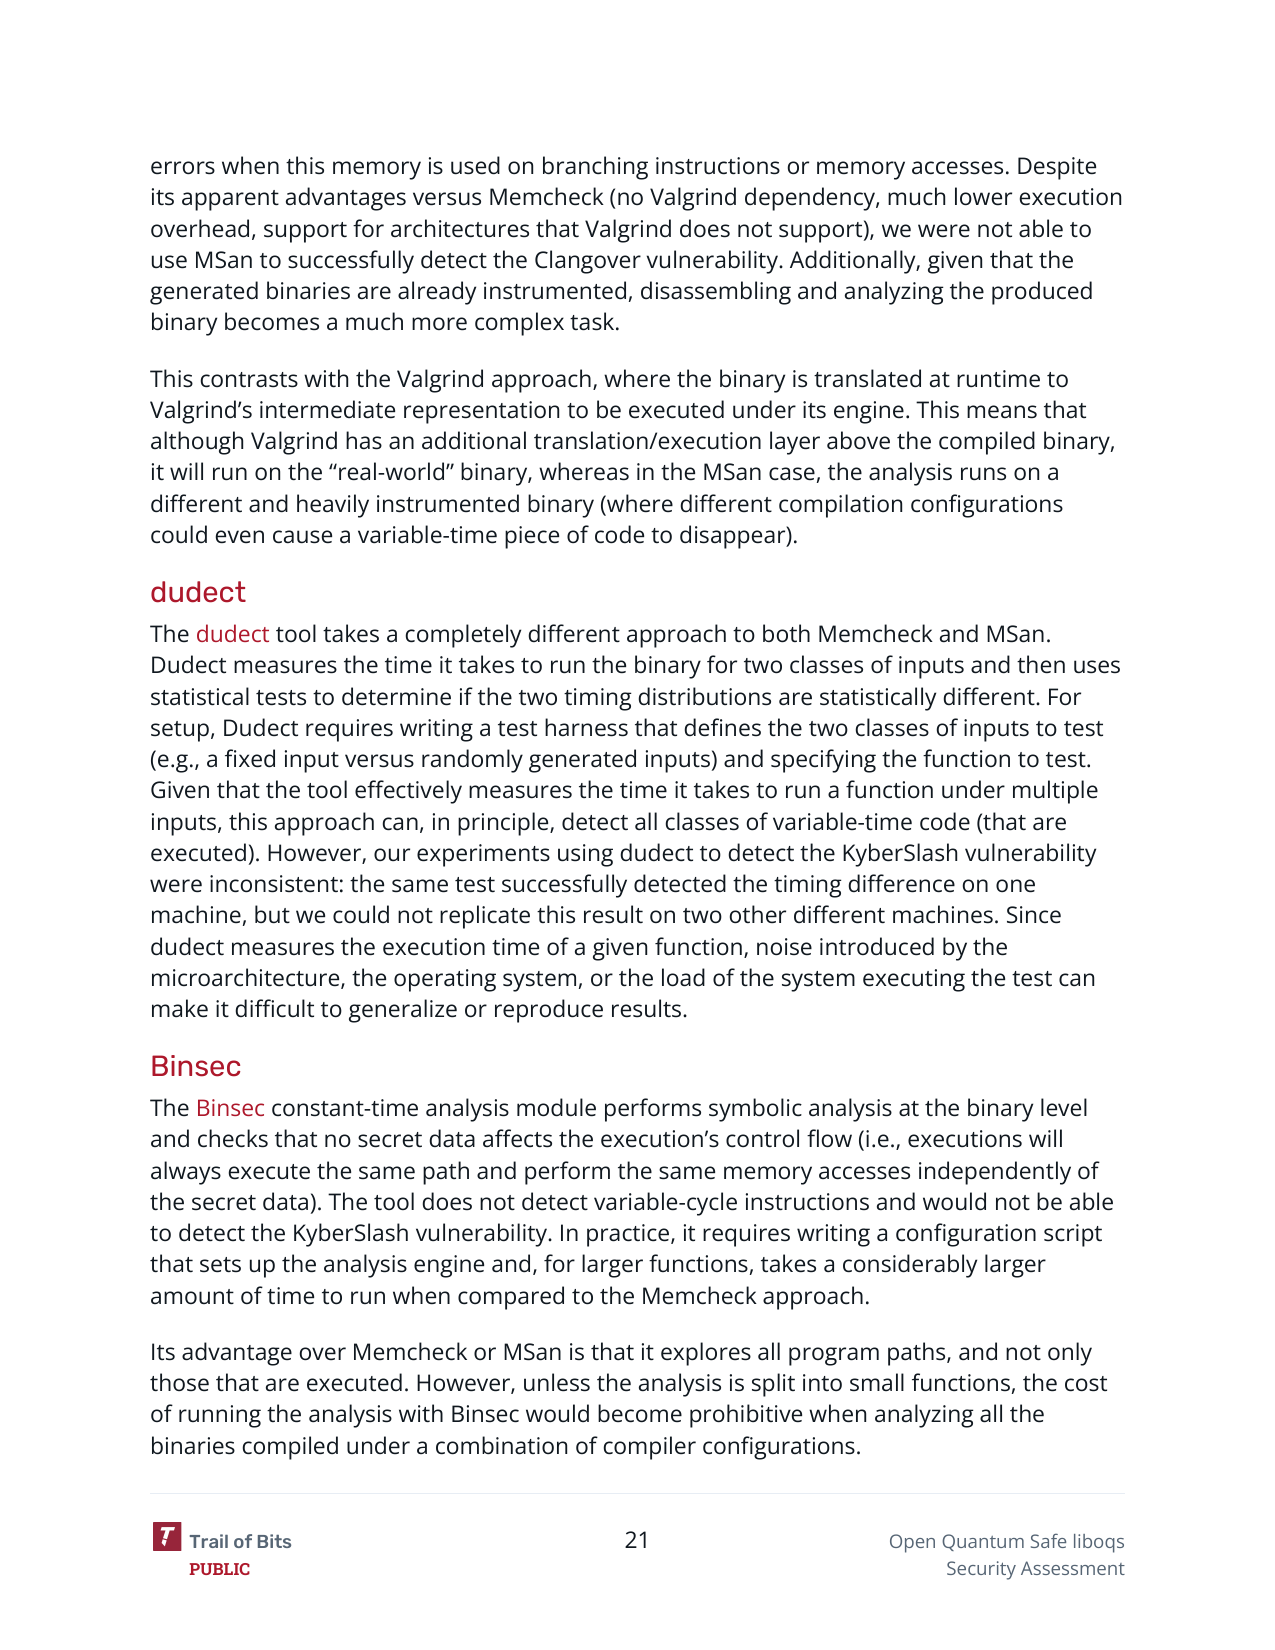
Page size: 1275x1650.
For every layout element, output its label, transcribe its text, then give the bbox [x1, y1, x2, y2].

text The Binsec constant-time analysis module performs symbolic analysis at the binary level and checks that no secret data affects the execution’s control flow (i.e., executions will always execute the same path and perform the same memory accesses independently of the secret data). The tool does not detect variable-cycle instructions and would not be able to detect the KyberSlash vulnerability. In practice, it requires writing a configuration script that sets up the analysis engine and, for larger functions, takes a considerably larger amount of time to run when compared to the Memcheck approach. [150, 1092, 1125, 1311]
text This contrasts with the Valgrind approach, where the binary is translated at runtime to Valgrind’s intermediate representation to be executed under its engine. This means that although Valgrind has an additional translation/execution layer above the compiled binary, it will run on the “real-world” binary, whereas in the MSan case, the analysis runs on a different and heavily instrumented binary (where different compilation configurations could even cause a variable-time piece of code to disappear). [150, 362, 1125, 550]
text dudect [150, 575, 1125, 609]
text The dudect tool takes a completely different approach to both Memcheck and MSan. Dudect measures the time it takes to run the binary for two classes of inputs and then uses statistical tests to determine if the two timing distributions are statistically different. For setup, Dudect requires writing a test harness that defines the two classes of inputs to test (e.g., a fixed input versus randomly generated inputs) and specifying the function to test. Given that the tool effectively measures the time it takes to run a function under multiple inputs, this approach can, in principle, detect all classes of variable-time code (that are executed). However, our experiments using dudect to detect the KyberSlash vulnerability were inconsistent: the same test successfully detected the timing difference on one machine, but we could not replicate this result on two other different machines. Since dudect measures the execution time of a given function, noise introduced by the microarchitecture, the operating system, or the load of the system executing the test can make it difficult to generalize or reproduce results. [150, 618, 1125, 1024]
picture [153, 1522, 182, 1551]
text Its advantage over Memcheck or MSan is that it explores all program paths, and not only those that are executed. However, unless the analysis is split into small functions, the cost of running the analysis with Binsec would become prohibitive when analyzing all the binaries compiled under a combination of compiler configurations. [150, 1336, 1125, 1461]
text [150, 150, 1125, 337]
text Binsec [150, 1049, 1125, 1084]
